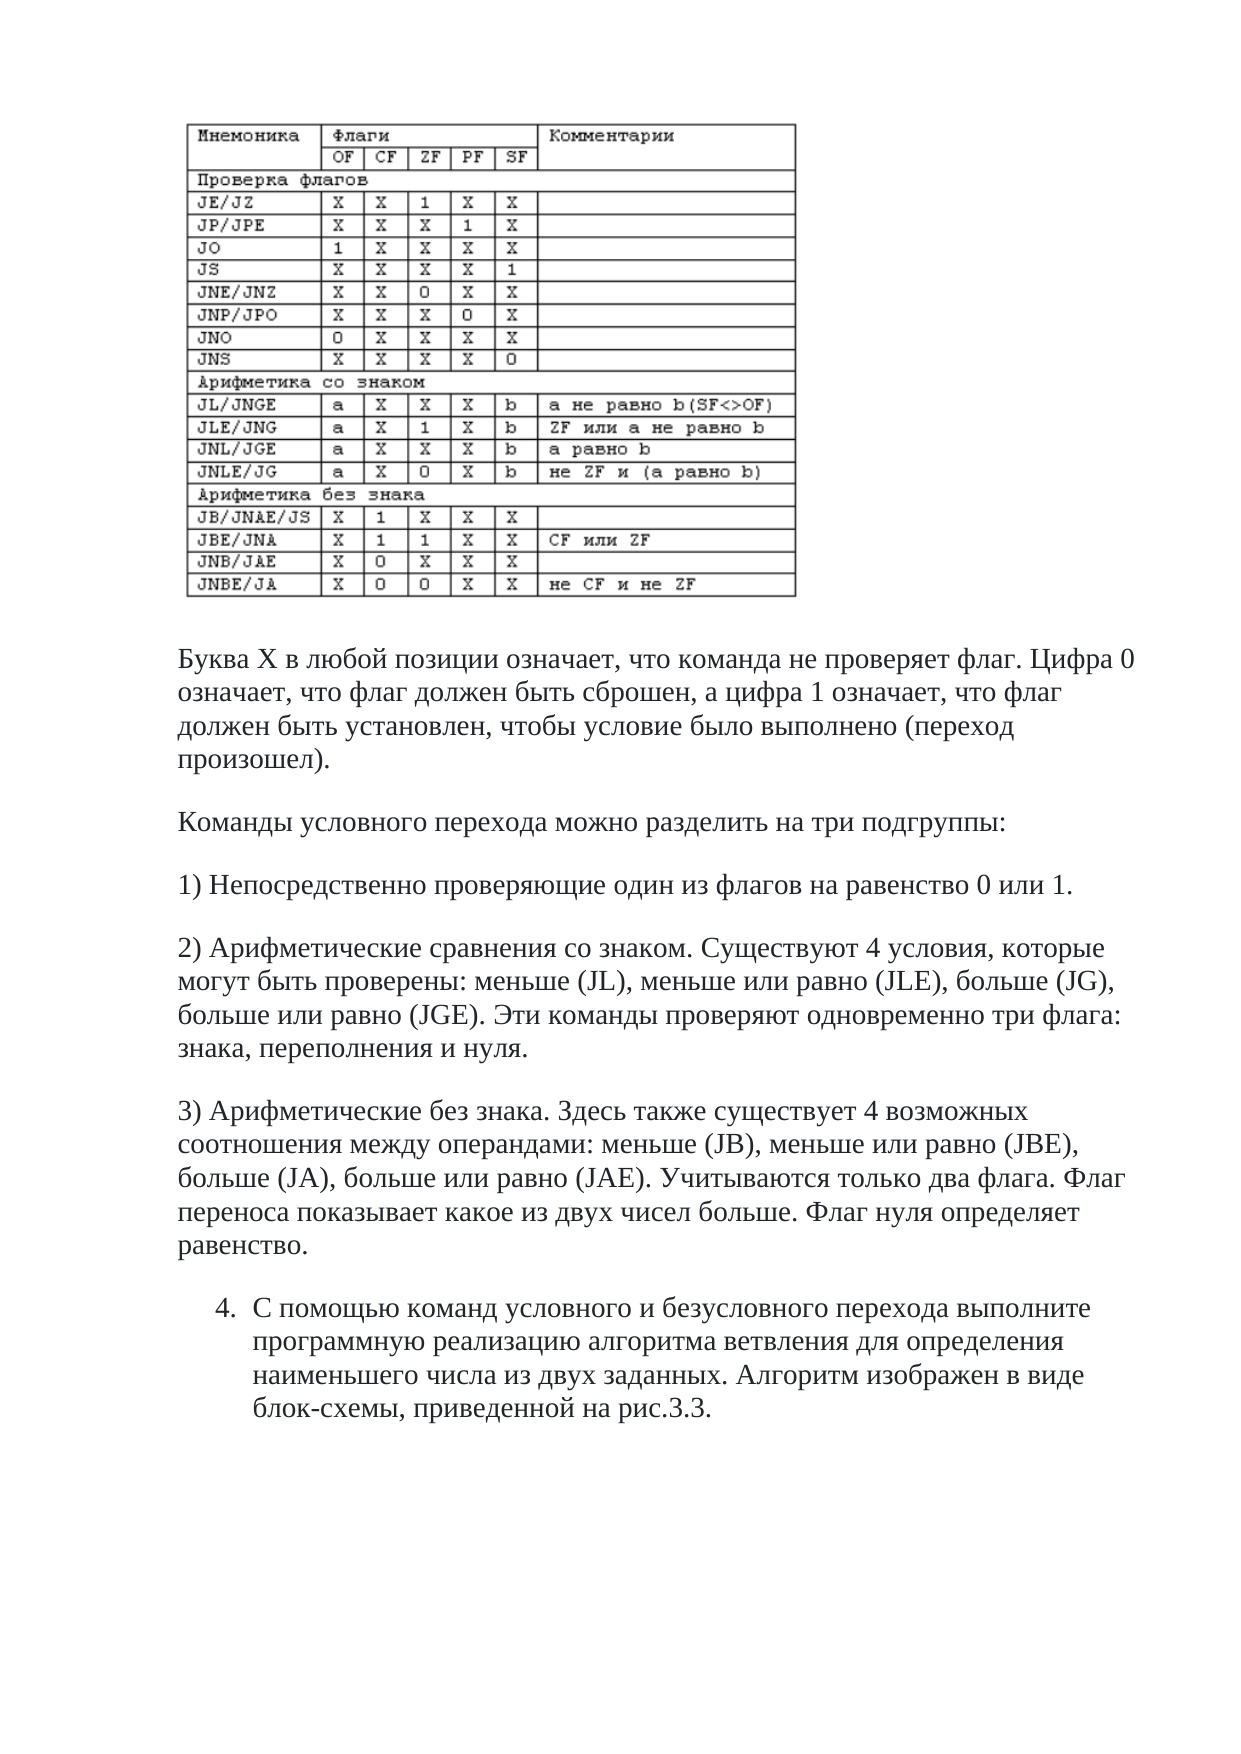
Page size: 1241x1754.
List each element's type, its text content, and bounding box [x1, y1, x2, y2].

picture [184, 118, 821, 612]
text 3) Арифметические без знака. Здесь также существует 4 возможных соотношения между операндами: меньше (JB), меньше или равно (JBE), больше (JA), больше или равно (JAE). Учитываются только два флага. Флаг переноса показывает какое из двух чисел больше. Флаг нуля определяет равенство. [177, 1093, 1152, 1261]
text Буква Х в любой позиции означает, что команда не проверяет флаг. Цифра 0 означает, что флаг должен быть сброшен, а цифра 1 означает, что флаг должен быть установлен, чтобы условие было выполнено (переход произошел). [177, 641, 1152, 775]
text 2) Арифметические сравнения со знаком. Существуют 4 условия, которые могут быть проверены: меньше (JL), меньше или равно (JLE), больше (JG), больше или равно (JGE). Эти команды проверяют одновременно три флага: знака, переполнения и нуля. [177, 930, 1152, 1064]
list С помощью команд условного и безусловного перехода выполните программную реализацию алгоритма ветвления для определения наименьшего числа из двух заданных. Алгоритм изображен в виде блок-схемы, приведенной на рис.3.3. [215, 1290, 1152, 1424]
text 1) Непосредственно проверяющие один из флагов на равенство 0 или 1. [177, 867, 1152, 901]
text Команды условного перехода можно разделить на три подгруппы: [177, 804, 1152, 838]
